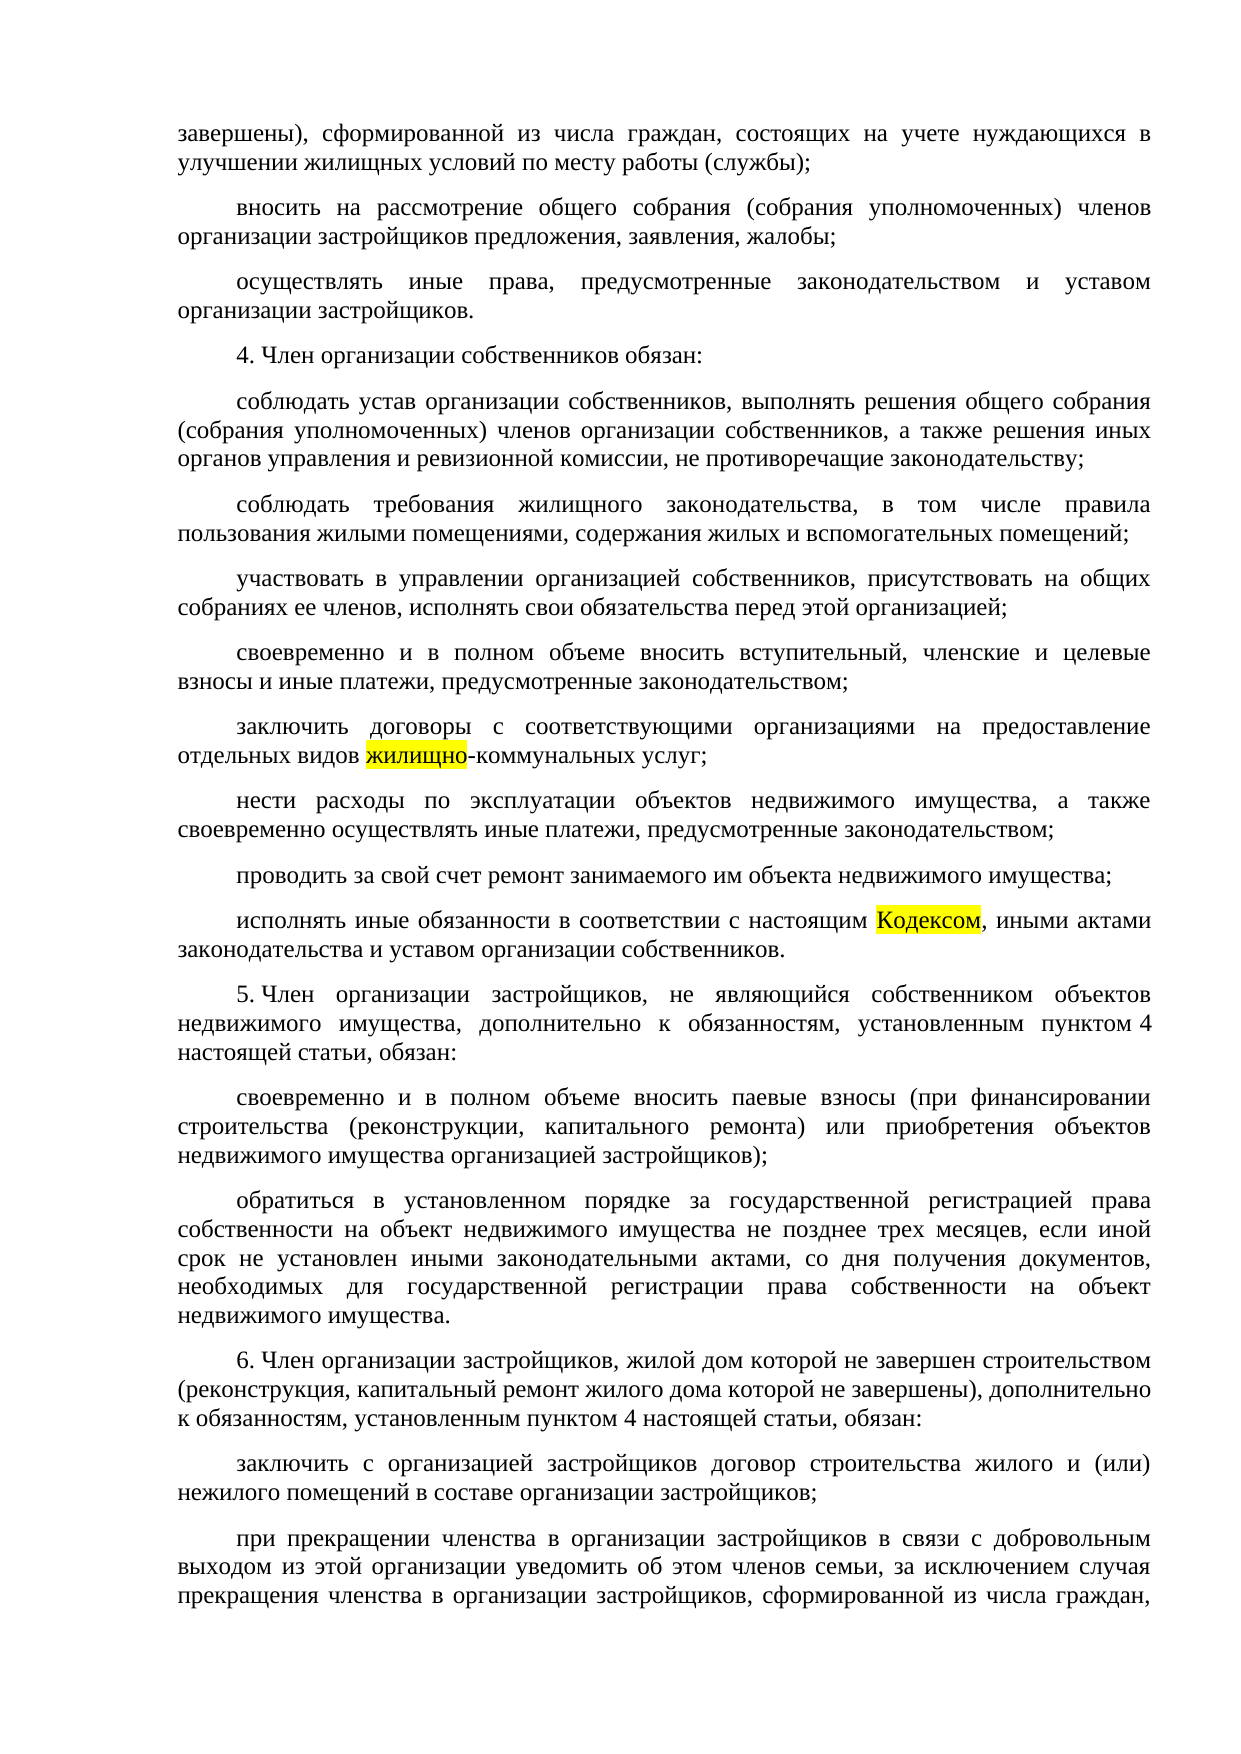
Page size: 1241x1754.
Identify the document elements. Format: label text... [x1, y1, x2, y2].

text проводить за свой счет ремонт занимаемого им объекта недвижимого имущества; [177, 860, 1152, 888]
text соблюдать устав организации собственников, выполнять решения общего собрания (собрания уполномоченных) членов организации собственников, а также решения иных органов управления и ревизионной комиссии, не противоречащие законодательству; [177, 386, 1152, 472]
text соблюдать требования жилищного законодательства, в том числе правила пользования жилыми помещениями, содержания жилых и вспомогательных помещений; [177, 489, 1152, 546]
text исполнять иные обязанности в соответствии с настоящим Кодексом, иными актами законодательства и уставом организации собственников. [177, 905, 1152, 963]
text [177, 1523, 1152, 1609]
text нести расходы по эксплуатации объектов недвижимого имущества, а также своевременно осуществлять иные платежи, предусмотренные законодательством; [177, 786, 1152, 843]
text своевременно и в полном объеме вносить паевые взносы (при финансировании строительства (реконструкции, капитального ремонта) или приобретения объектов недвижимого имущества организацией застройщиков); [177, 1082, 1152, 1168]
text своевременно и в полном объеме вносить вступительный, членские и целевые взносы и иные платежи, предусмотренные законодательством; [177, 637, 1152, 695]
text обратиться в установленном порядке за государственной регистрацией права собственности на объект недвижимого имущества не позднее трех месяцев, если иной срок не установлен иными законодательными актами, со дня получения документов, необходимых для государственной регистрации права собственности на объект недвижимого имущества. [177, 1185, 1152, 1329]
text заключить договоры с соответствующими организациями на предоставление отдельных видов жилищно-коммунальных услуг; [177, 711, 1152, 769]
text осуществлять иные права, предусмотренные законодательством и уставом организации застройщиков. [177, 266, 1152, 324]
text участвовать в управлении организацией собственников, присутствовать на общих собраниях ее членов, исполнять свои обязательства перед этой организацией; [177, 563, 1152, 621]
text заключить с организацией застройщиков договор строительства жилого и (или) нежилого помещений в составе организации застройщиков; [177, 1448, 1152, 1506]
text 4. Член организации собственников обязан: [177, 341, 1152, 369]
text 5. Член организации застройщиков, не являющийся собственником объектов недвижимого имущества, дополнительно к обязанностям, установленным пунктом 4 настоящей статьи, обязан: [177, 979, 1152, 1066]
text 6. Член организации застройщиков, жилой дом которой не завершен строительством (реконструкция, капитальный ремонт жилого дома которой не завершены), дополнительно к обязанностям, установленным пунктом 4 настоящей статьи, обязан: [177, 1346, 1152, 1432]
text вносить на рассмотрение общего собрания (собрания уполномоченных) членов организации застройщиков предложения, заявления, жалобы; [177, 192, 1152, 250]
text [177, 118, 1152, 176]
